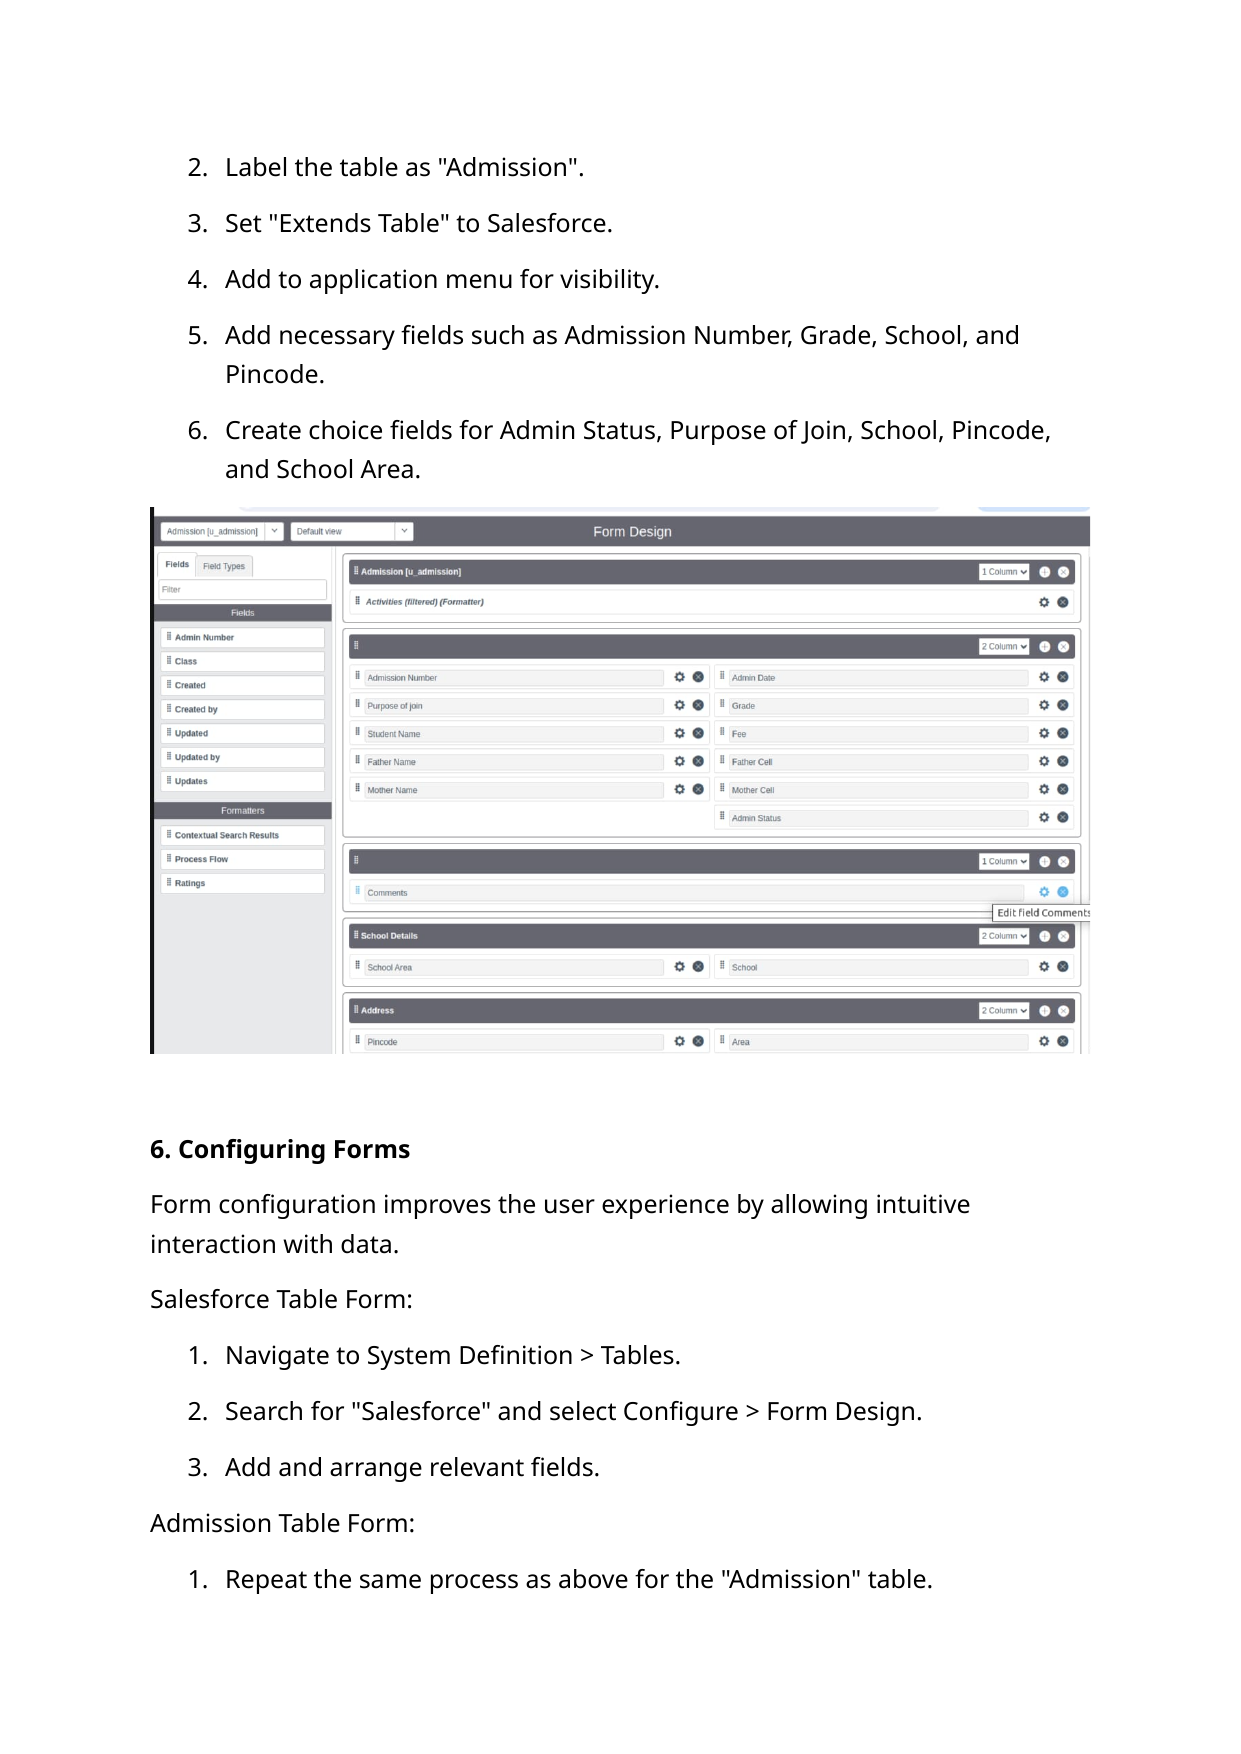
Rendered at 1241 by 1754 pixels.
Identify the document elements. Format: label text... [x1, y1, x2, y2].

list Add and arrange relevant fields. [187, 1449, 1090, 1484]
list Label the table as "Admission". [187, 150, 1090, 184]
text Salesforce Table Form: [150, 1282, 1090, 1316]
list Search for "Salesforce" and select Configure > Form Design. [187, 1394, 1090, 1428]
list Add to application menu for visibility. [187, 262, 1090, 296]
text Admission Table Form: [150, 1505, 1090, 1539]
list Set "Extends Table" to Salesforce. [187, 206, 1090, 240]
list Navigate to System Definition > Tables. [187, 1338, 1090, 1372]
list Create choice fields for Admin Status, Purpose of Join, School, Pincode, and School Area. [187, 412, 1090, 486]
list Add necessary fields such as Admission Number, Grade, School, and Pincode. [187, 317, 1090, 391]
text Form configuration improves the user experience by allowing intuitive interaction with data. [150, 1187, 1090, 1260]
list Repeat the same process as above for the "Admission" table. [187, 1561, 1090, 1595]
picture [150, 507, 1091, 1054]
text 6. Configuring Forms [150, 1131, 1090, 1165]
